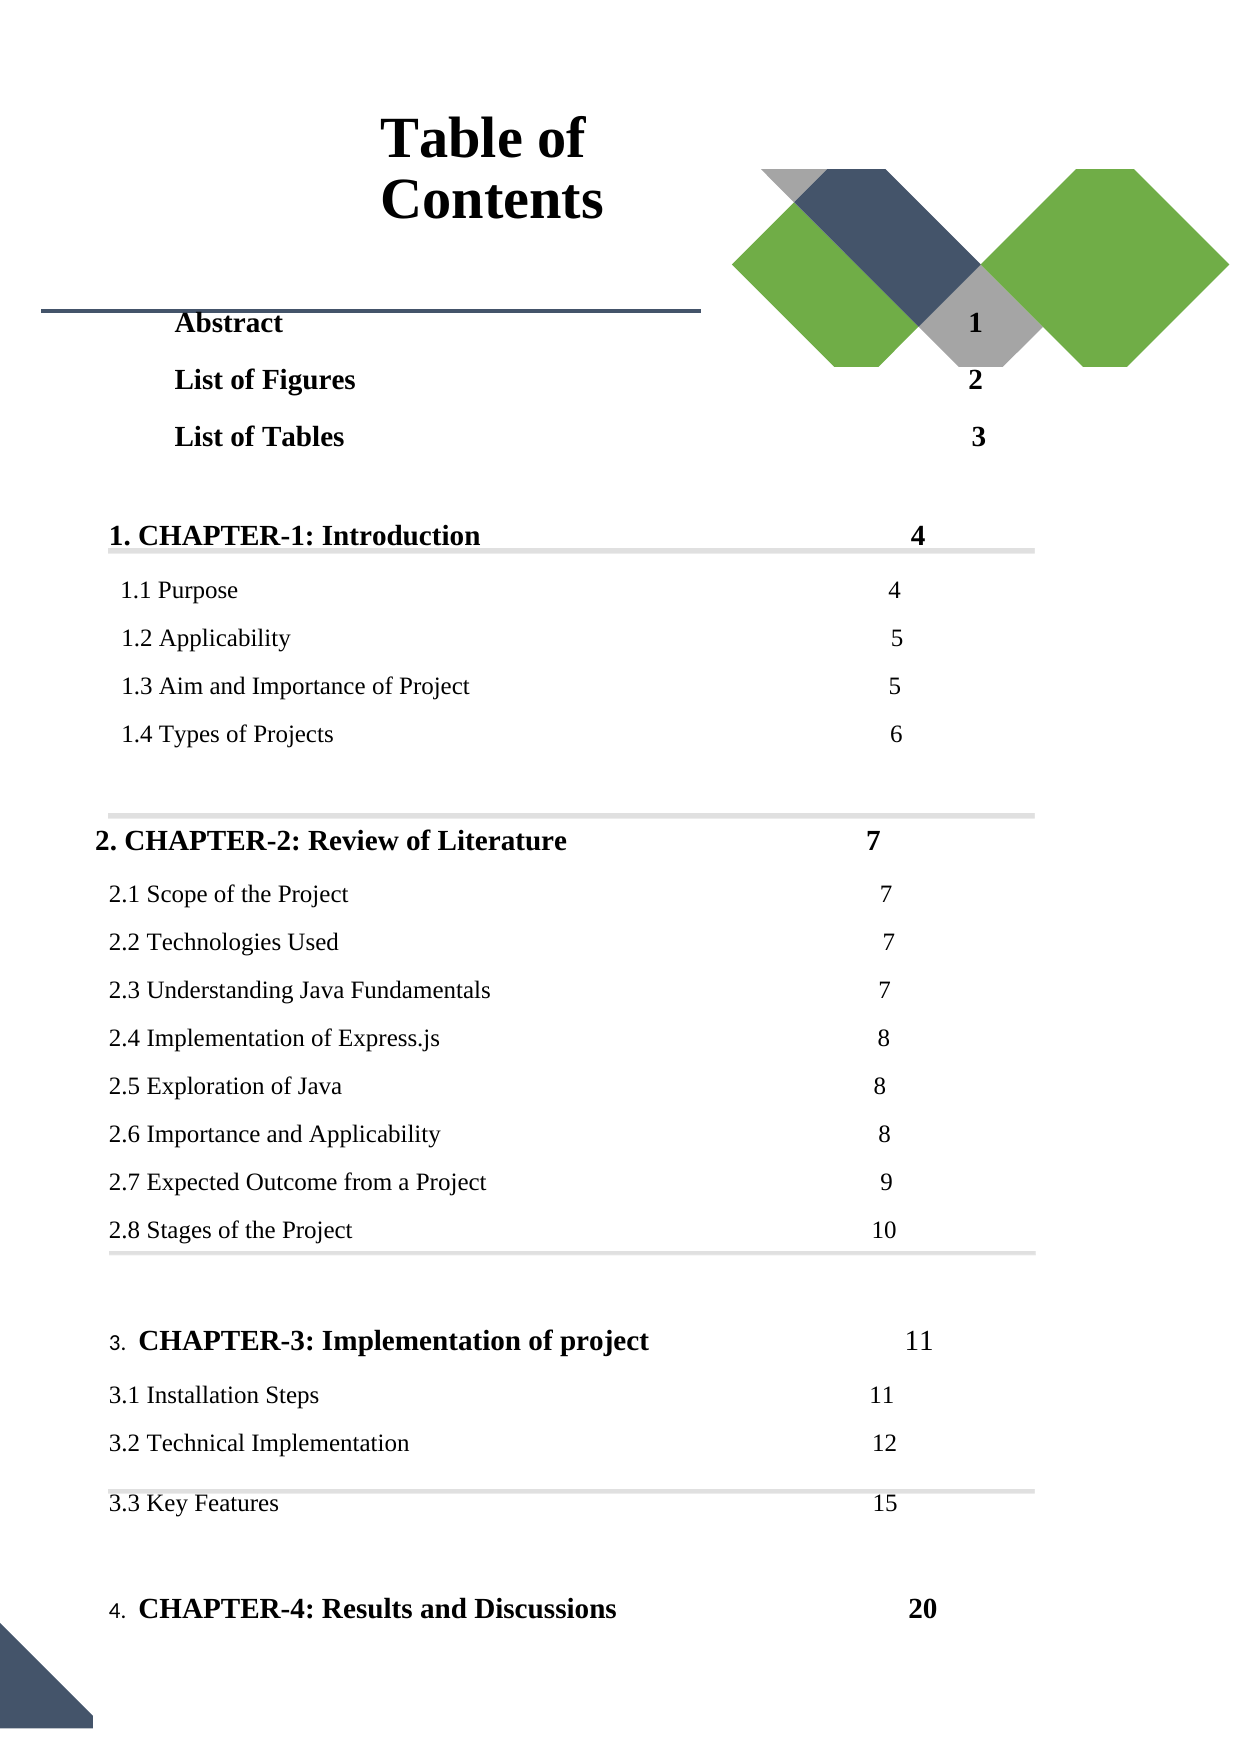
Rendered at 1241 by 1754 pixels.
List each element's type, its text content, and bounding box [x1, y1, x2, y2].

list Technical Implementation 12 [109, 1428, 1176, 1456]
text 2. CHAPTER-2: Review of Literature 7 [95, 823, 1176, 856]
text Abstract 1 [109, 305, 1176, 339]
text Table of Contents [59, 108, 614, 293]
list Scope of the Project 7 [109, 879, 1176, 908]
text 1.2 Applicability 5 [109, 623, 1176, 652]
list Implementation of Express.js 8 [109, 1023, 1176, 1052]
list CHAPTER-4: Results and Discussions 20 [109, 1592, 1176, 1625]
subtitle 1. CHAPTER-1: Introduction 4 [109, 518, 1176, 552]
picture [108, 1250, 1036, 1256]
text List of Tables 3 [109, 419, 1176, 452]
text 3.3 Key Features 15 [109, 1488, 1176, 1517]
list CHAPTER-3: Implementation of project 11 [109, 1323, 1176, 1357]
text 1.3 Aim and Importance of Project 5 [109, 671, 1176, 700]
list Importance and Applicability 8 [109, 1119, 1176, 1148]
list Technologies Used 7 [109, 927, 1176, 956]
list Expected Outcome from a Project 9 [109, 1167, 1176, 1196]
list Understanding Java Fundamentals 7 [109, 975, 1176, 1004]
text List of Figures 2 [109, 362, 1176, 396]
text 1.1 Purpose 4 [109, 575, 1176, 604]
list Stages of the Project 10 [109, 1215, 1176, 1244]
list Exploration of Java 8 [109, 1071, 1176, 1100]
picture [108, 813, 1035, 819]
text 1.4 Types of Projects 6 [109, 719, 1176, 748]
list Installation Steps 11 [109, 1380, 1176, 1408]
picture [108, 548, 1035, 554]
